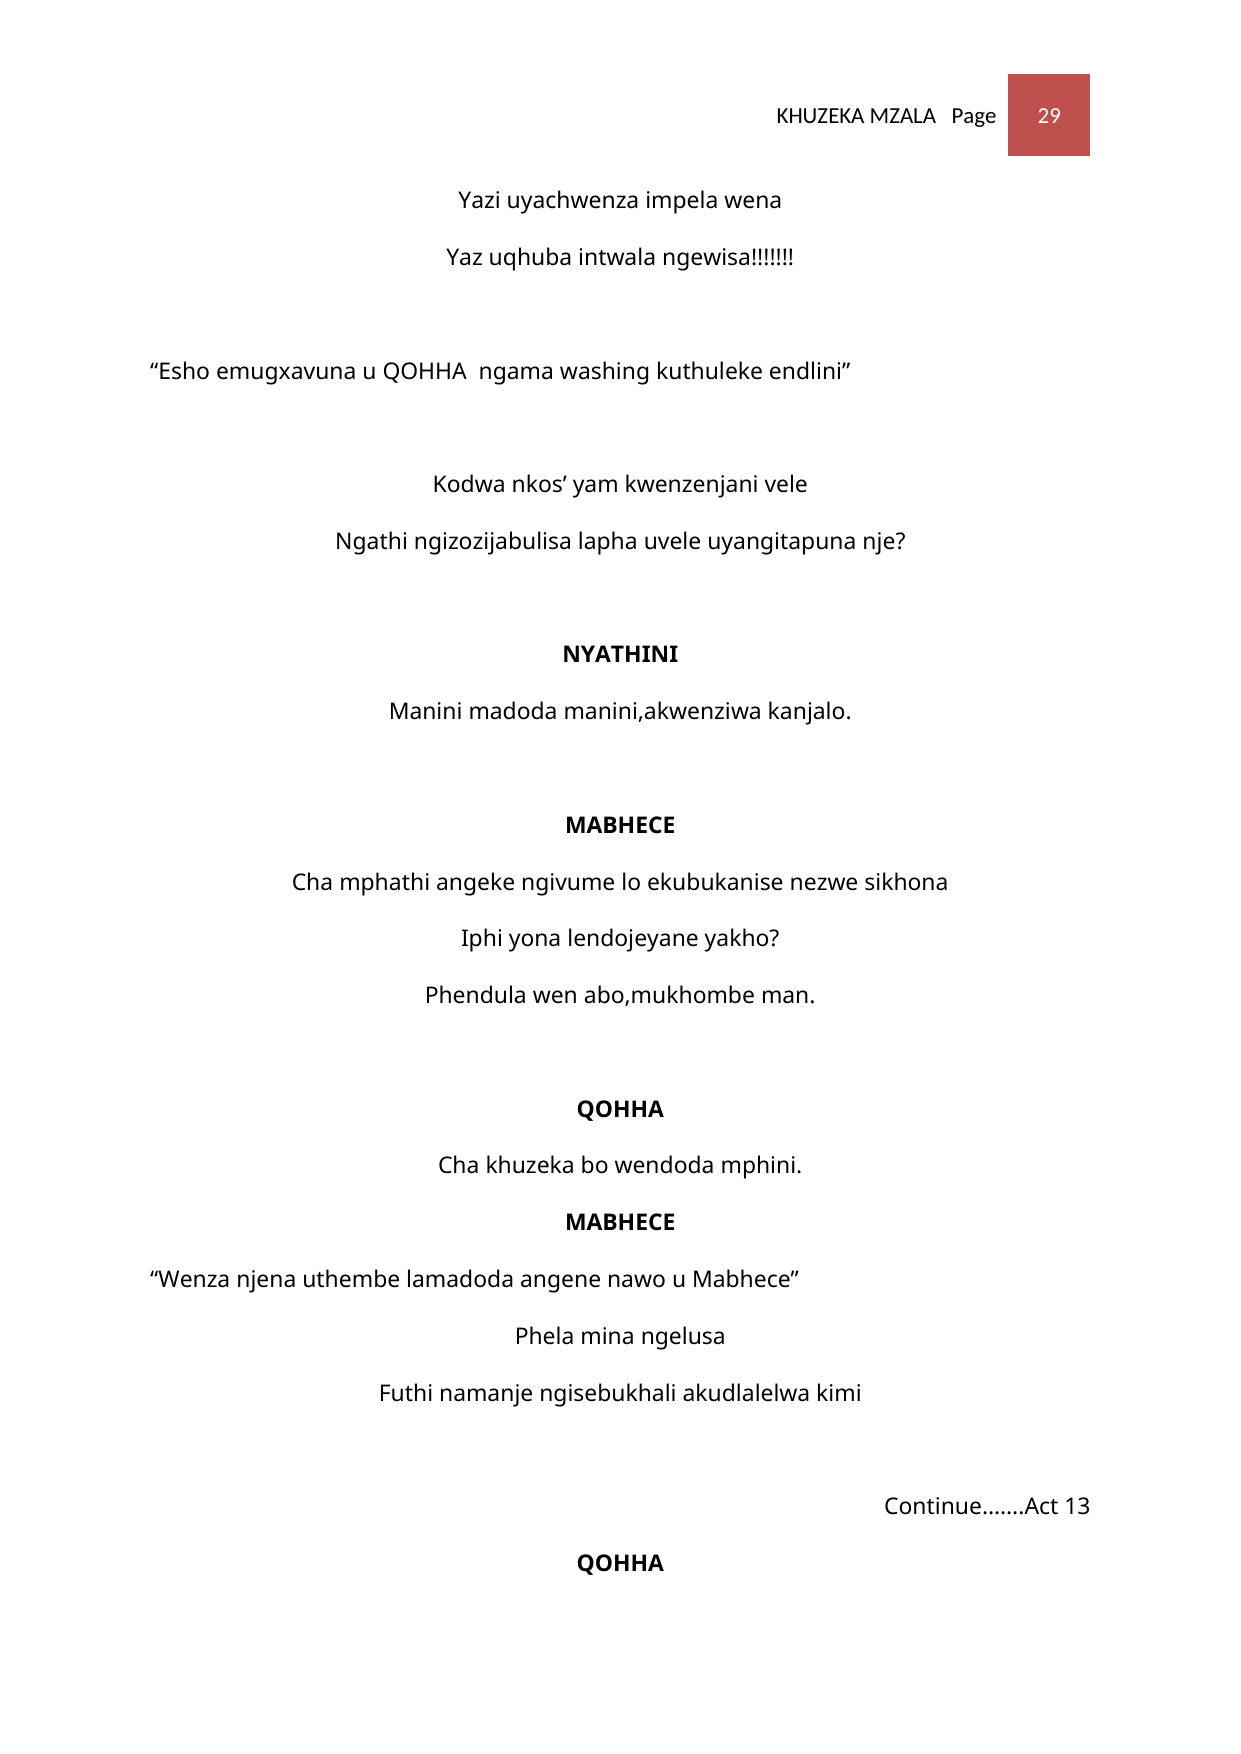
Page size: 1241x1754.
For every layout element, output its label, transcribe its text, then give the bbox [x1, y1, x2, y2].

text Kodwa nkos’ yam kwenzenjani vele [150, 468, 1090, 499]
text QOHHA [150, 1547, 1090, 1578]
text QOHHA [150, 1093, 1090, 1124]
text Manini madoda manini,akwenziwa kanjalo. [150, 695, 1090, 726]
text Cha khuzeka bo wendoda mphini. [150, 1149, 1090, 1181]
text Yazi uyachwenza impela wena [150, 184, 1090, 216]
text “Wenza njena uthembe lamadoda angene nawo u Mabhece” [150, 1263, 1090, 1294]
text MABHECE [150, 809, 1090, 840]
text “Esho emugxavuna u QOHHA ngama washing kuthuleke endlini” [150, 354, 1090, 386]
text Cha mphathi angeke ngivume lo ekubukanise nezwe sikhona [150, 866, 1090, 897]
text NYATHINI [150, 638, 1090, 670]
text Iphi yona lendojeyane yakho? [150, 922, 1090, 953]
text Phela mina ngelusa [150, 1320, 1090, 1351]
text Phendula wen abo,mukhombe man. [150, 979, 1090, 1010]
text MABHECE [150, 1206, 1090, 1237]
text Ngathi ngizozijabulisa lapha uvele uyangitapuna nje? [150, 525, 1090, 556]
text Continue…….Act 13 [150, 1490, 1090, 1521]
text Futhi namanje ngisebukhali akudlalelwa kimi [150, 1376, 1090, 1408]
text Yaz uqhuba intwala ngewisa!!!!!!! [150, 241, 1090, 272]
